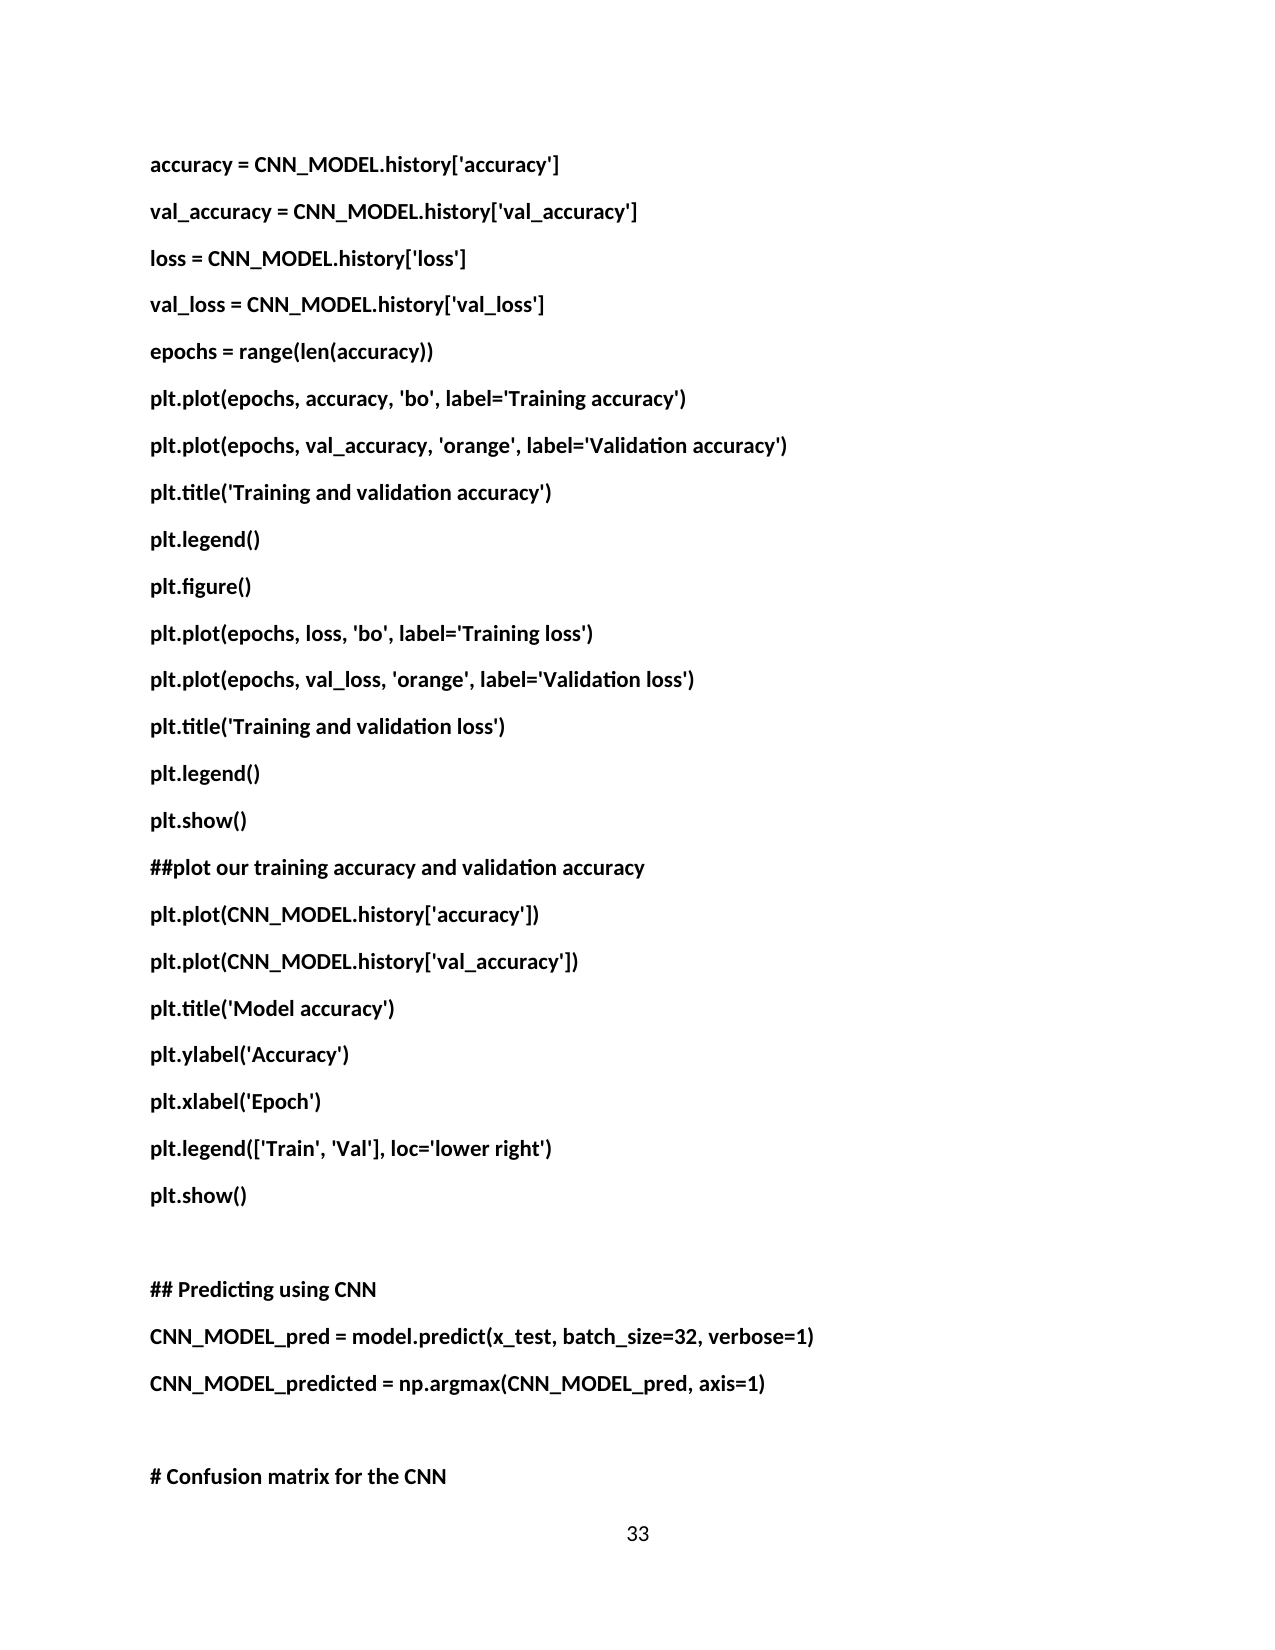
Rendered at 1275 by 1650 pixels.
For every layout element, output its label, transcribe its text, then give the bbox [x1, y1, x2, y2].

text plt.plot(CNN_MODEL.history['val_accuracy']) [150, 947, 1125, 975]
text plt.plot(CNN_MODEL.history['accuracy']) [150, 900, 1125, 928]
text CNN_MODEL_pred = model.predict(x_test, batch_size=32, verbose=1) [150, 1322, 1125, 1350]
text CNN_MODEL_predicted = np.argmax(CNN_MODEL_pred, axis=1) [150, 1369, 1125, 1397]
text plt.legend() [150, 759, 1125, 787]
text plt.title('Training and validation loss') [150, 712, 1125, 741]
text plt.title('Model accuracy') [150, 994, 1125, 1022]
text plt.plot(epochs, val_loss, 'orange', label='Validation loss') [150, 666, 1125, 694]
text plt.figure() [150, 572, 1125, 600]
text plt.legend(['Train', 'Val'], loc='lower right') [150, 1134, 1125, 1162]
text plt.plot(epochs, accuracy, 'bo', label='Training accuracy') [150, 384, 1125, 412]
text epochs = range(len(accuracy)) [150, 337, 1125, 366]
text val_accuracy = CNN_MODEL.history['val_accuracy'] [150, 197, 1125, 225]
text plt.title('Training and validation accuracy') [150, 478, 1125, 506]
text accuracy = CNN_MODEL.history['accuracy'] [150, 150, 1125, 178]
text plt.plot(epochs, val_accuracy, 'orange', label='Validation accuracy') [150, 431, 1125, 459]
text val_loss = CNN_MODEL.history['val_loss'] [150, 291, 1125, 319]
text loss = CNN_MODEL.history['loss'] [150, 244, 1125, 272]
text ## Predicting using CNN [150, 1275, 1125, 1303]
text plt.ylabel('Accuracy') [150, 1041, 1125, 1069]
text plt.show() [150, 806, 1125, 834]
text plt.legend() [150, 525, 1125, 553]
text ##plot our training accuracy and validation accuracy [150, 853, 1125, 881]
text plt.plot(epochs, loss, 'bo', label='Training loss') [150, 619, 1125, 647]
text plt.show() [150, 1181, 1125, 1209]
text plt.xlabel('Epoch') [150, 1087, 1125, 1116]
text # Confusion matrix for the CNN [150, 1462, 1125, 1491]
